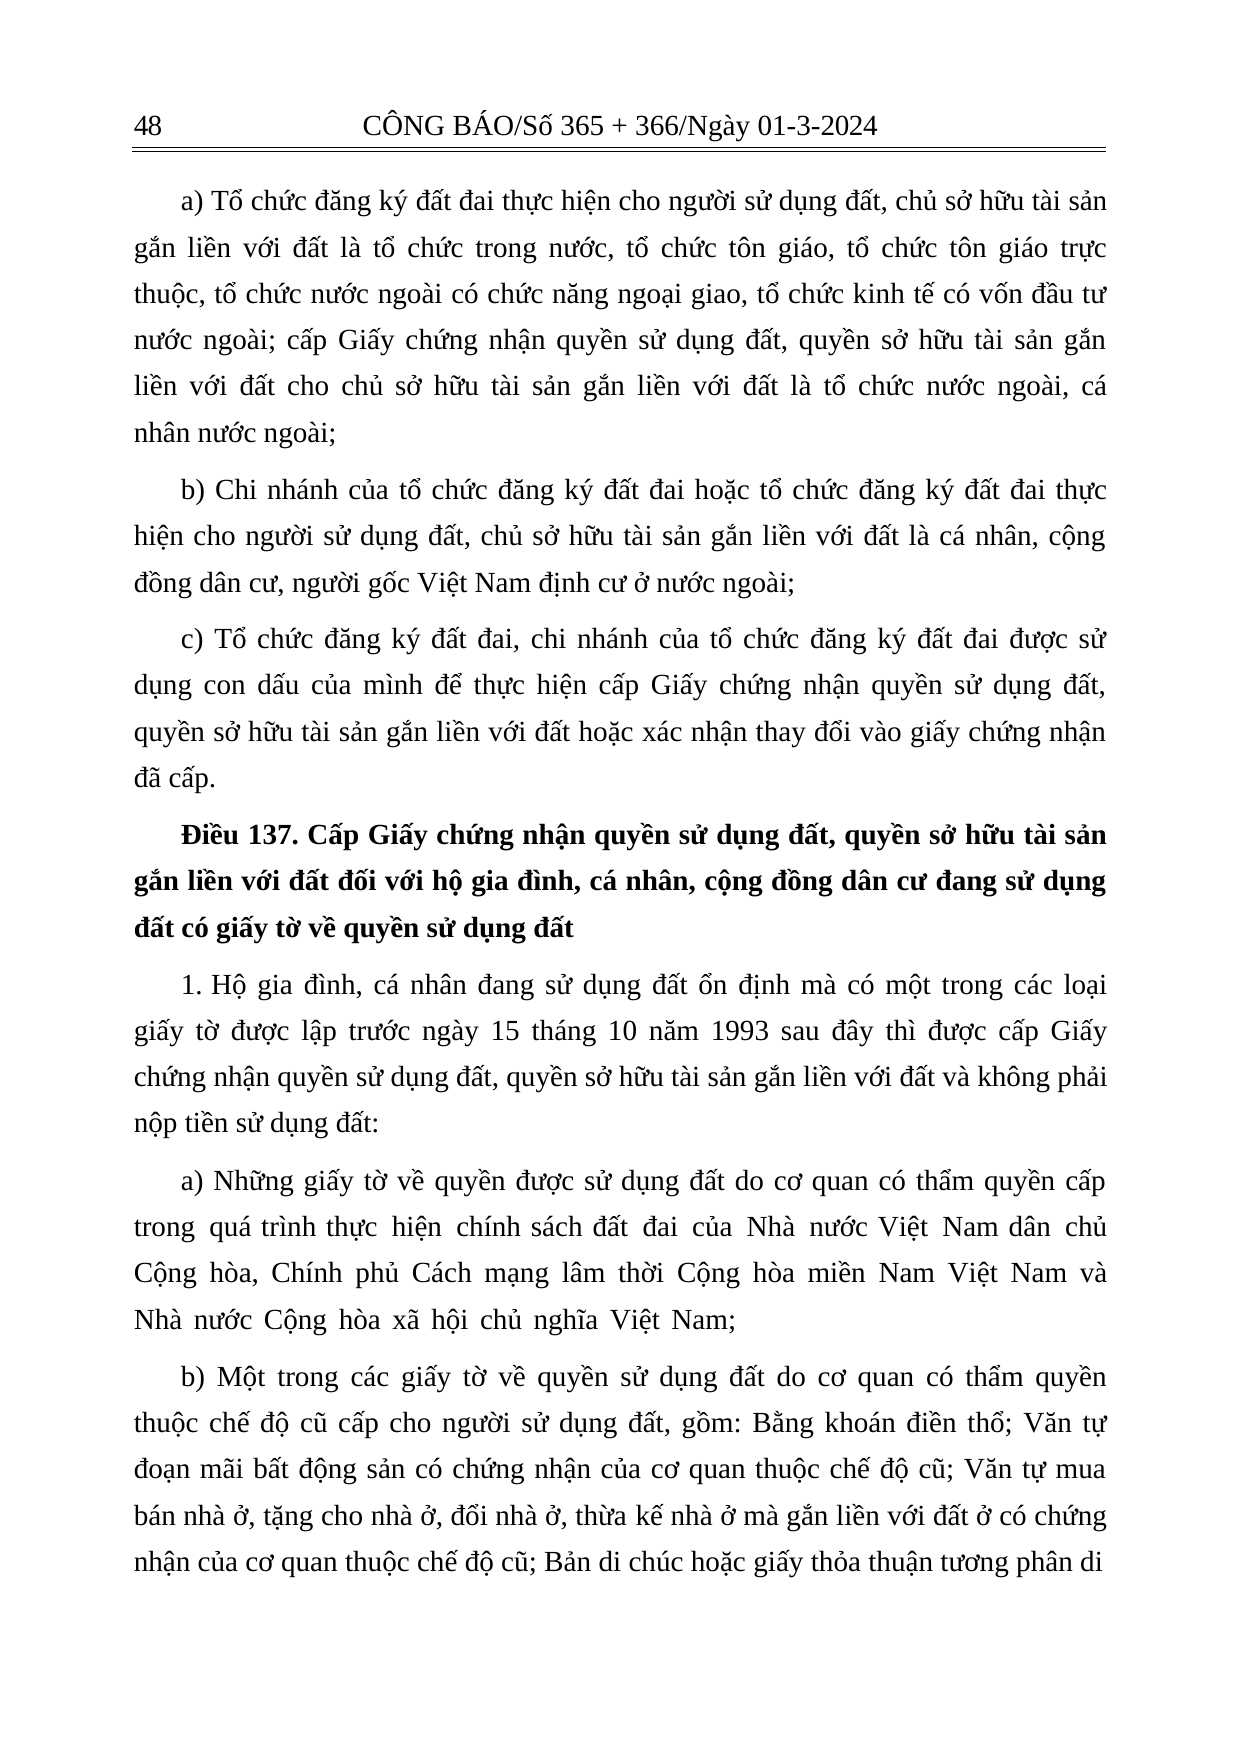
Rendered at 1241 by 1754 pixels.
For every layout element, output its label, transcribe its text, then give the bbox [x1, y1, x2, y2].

list Chi nhánh của tổ chức đăng ký đất đai hoặc tổ chức đăng ký đất đai thực hiện cho người sử dụng đất, chủ sở hữu tài sản gắn liền với đất là cá nhân, cộng đồng dân cư, người gốc Việt Nam định cư ở nước ngoài; [133, 472, 1108, 598]
list Một trong các giấy tờ về quyền sử dụng đất do cơ quan có thẩm quyền thuộc chế độ cũ cấp cho người sử dụng đất, gồm: Bằng khoán điền thổ; Văn tự đoạn mãi bất động sản có chứng nhận của cơ quan thuộc chế độ cũ; Văn tự mua bán nhà ở, tặng cho nhà ở, đổi nhà ở, thừa kế nhà ở mà gắn liền với đất ở có chứng nhận của cơ quan thuộc chế độ cũ; Bản di chúc hoặc giấy thỏa thuận tương phân di [133, 1359, 1108, 1578]
list Tổ chức đăng ký đất đai, chi nhánh của tổ chức đăng ký đất đai được sử dụng con dấu của mình để thực hiện cấp Giấy chứng nhận quyền sử dụng đất, quyền sở hữu tài sản gắn liền với đất hoặc xác nhận thay đổi vào giấy chứng nhận đã cấp. [133, 621, 1108, 793]
list Những giấy tờ về quyền được sử dụng đất do cơ quan có thẩm quyền cấp trong quá trình thực hiện chính sách đất đai của Nhà nước Việt Nam dân chủ Cộng hòa, Chính phủ Cách mạng lâm thời Cộng hòa miền Nam Việt Nam và Nhà nước Cộng hòa xã hội chủ nghĩa Việt Nam; [133, 1163, 1107, 1335]
list Tổ chức đăng ký đất đai thực hiện cho người sử dụng đất, chủ sở hữu tài sản gắn liền với đất là tổ chức trong nước, tổ chức tôn giáo, tổ chức tôn giáo trực thuộc, tổ chức nước ngoài có chức năng ngoại giao, tổ chức kinh tế có vốn đầu tư nước ngoài; cấp Giấy chứng nhận quyền sử dụng đất, quyền sở hữu tài sản gắn liền với đất cho chủ sở hữu tài sản gắn liền với đất là tổ chức nước ngoài, cá nhân nước ngoài; [133, 183, 1108, 448]
list Hộ gia đình, cá nhân đang sử dụng đất ổn định mà có một trong các loại giấy tờ được lập trước ngày 15 tháng 10 năm 1993 sau đây thì được cấp Giấy chứng nhận quyền sử dụng đất, quyền sở hữu tài sản gắn liền với đất và không phải nộp tiền sử dụng đất: [133, 967, 1108, 1139]
subtitle Điều 137. Cấp Giấy chứng nhận quyền sử dụng đất, quyền sở hữu tài sản gắn liền với đất đối với hộ gia đình, cá nhân, cộng đồng dân cư đang sử dụng đất có giấy tờ về quyền sử dụng đất [133, 817, 1108, 943]
